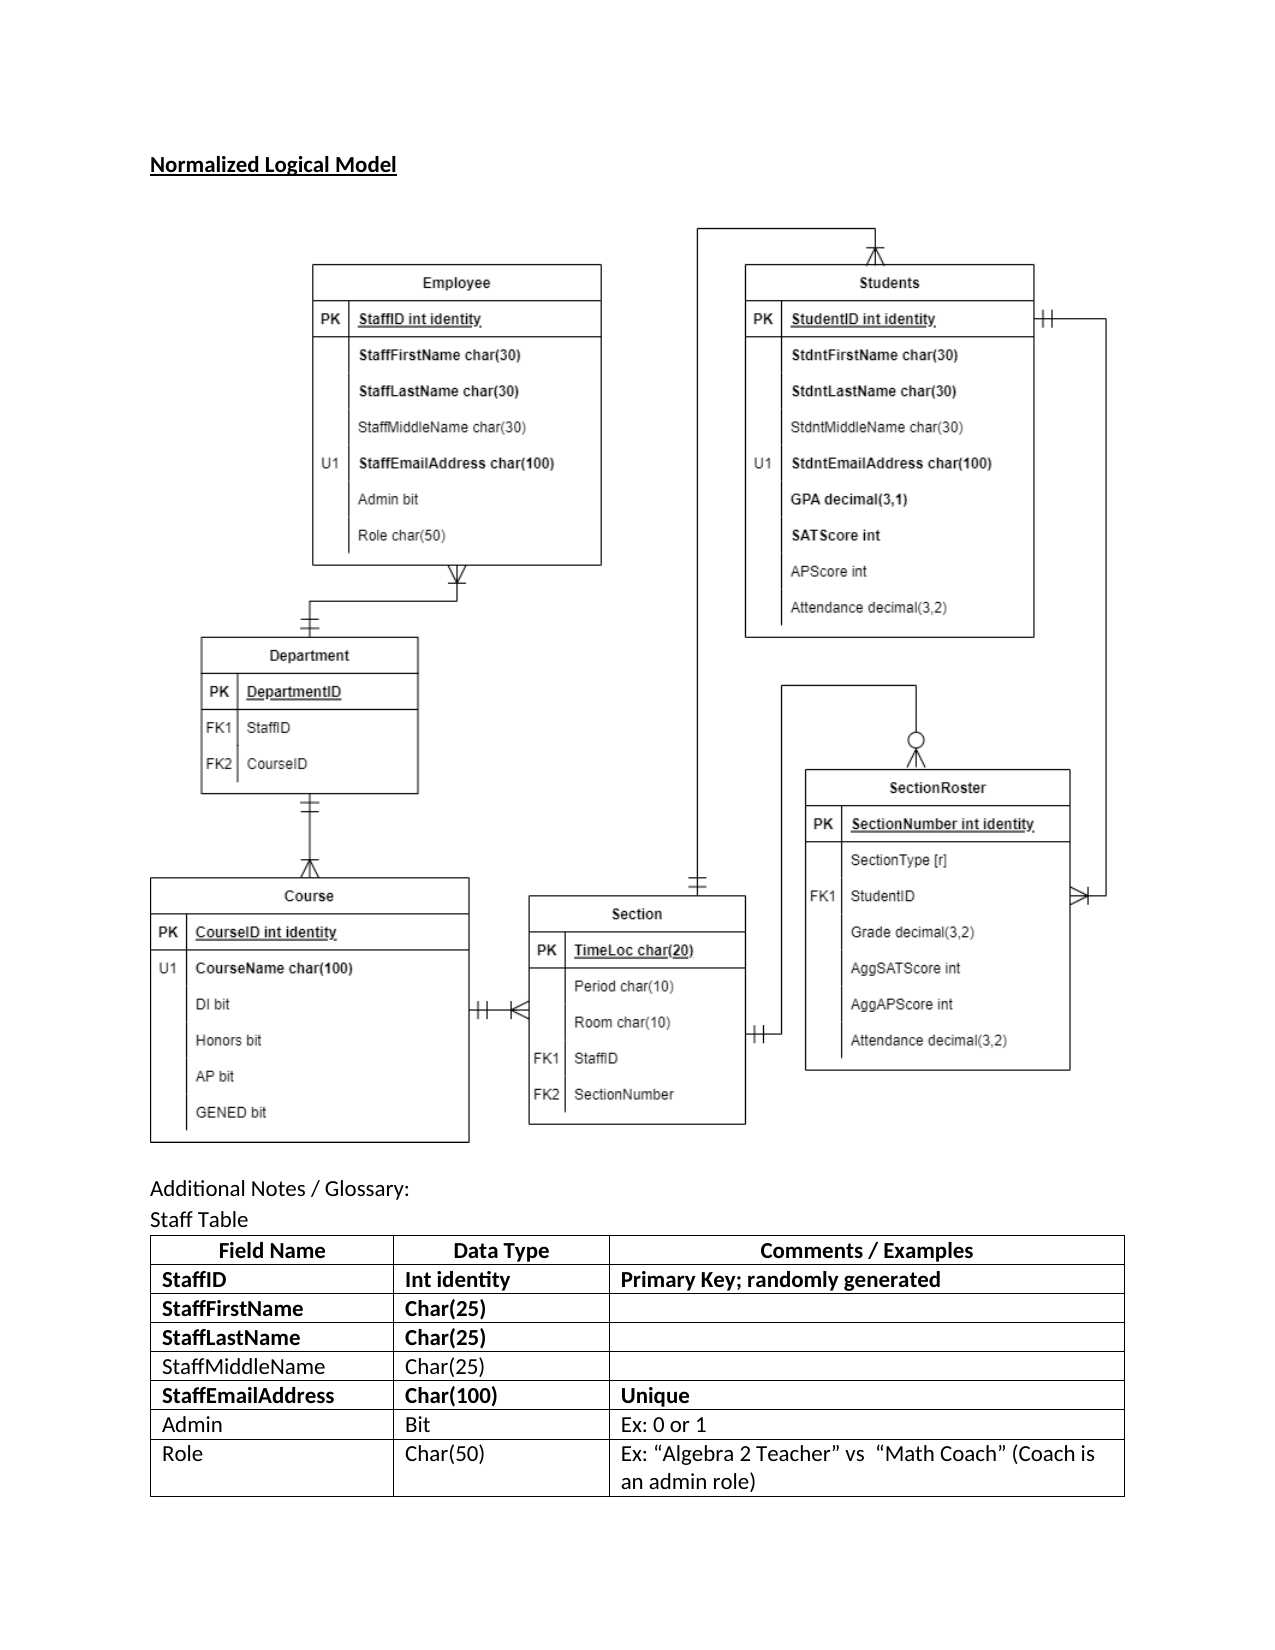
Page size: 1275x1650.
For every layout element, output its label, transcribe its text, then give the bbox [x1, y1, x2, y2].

table_cell Unique [610, 1381, 1124, 1409]
table_cell StaffID [151, 1265, 393, 1293]
table_cell StaffMiddleName [151, 1352, 393, 1380]
table_header Data Type [394, 1236, 609, 1264]
table_cell [610, 1294, 1124, 1322]
text Additional Notes / Glossary: [150, 1174, 1125, 1203]
table_cell Ex: 0 or 1 [610, 1410, 1124, 1438]
table_cell StaffLastName [151, 1323, 393, 1351]
table_cell StaffFirstName [151, 1294, 393, 1322]
text Normalized Logical Model [150, 150, 1125, 178]
table_header Comments / Examples [610, 1236, 1124, 1264]
table_cell Char(25) [394, 1294, 609, 1322]
table_cell Int identity [394, 1265, 609, 1293]
table_cell [610, 1352, 1124, 1380]
table_header Field Name [151, 1236, 393, 1264]
table_cell Role [151, 1440, 393, 1496]
table_cell Bit [394, 1410, 609, 1438]
table_cell [610, 1323, 1124, 1351]
table_cell StaffEmailAddress [151, 1381, 393, 1409]
table_cell Char(100) [394, 1381, 609, 1409]
table_cell Char(25) [394, 1323, 609, 1351]
table_cell Ex: “Algebra 2 Teacher” vs “Math Coach” (Coach is an admin role) [610, 1440, 1124, 1496]
picture [150, 210, 1125, 1143]
table_cell Char(50) [394, 1440, 609, 1496]
text Staff Table [150, 1205, 1125, 1233]
table_cell Primary Key; randomly generated [610, 1265, 1124, 1293]
table_cell Char(25) [394, 1352, 609, 1380]
table_cell Admin [151, 1410, 393, 1438]
